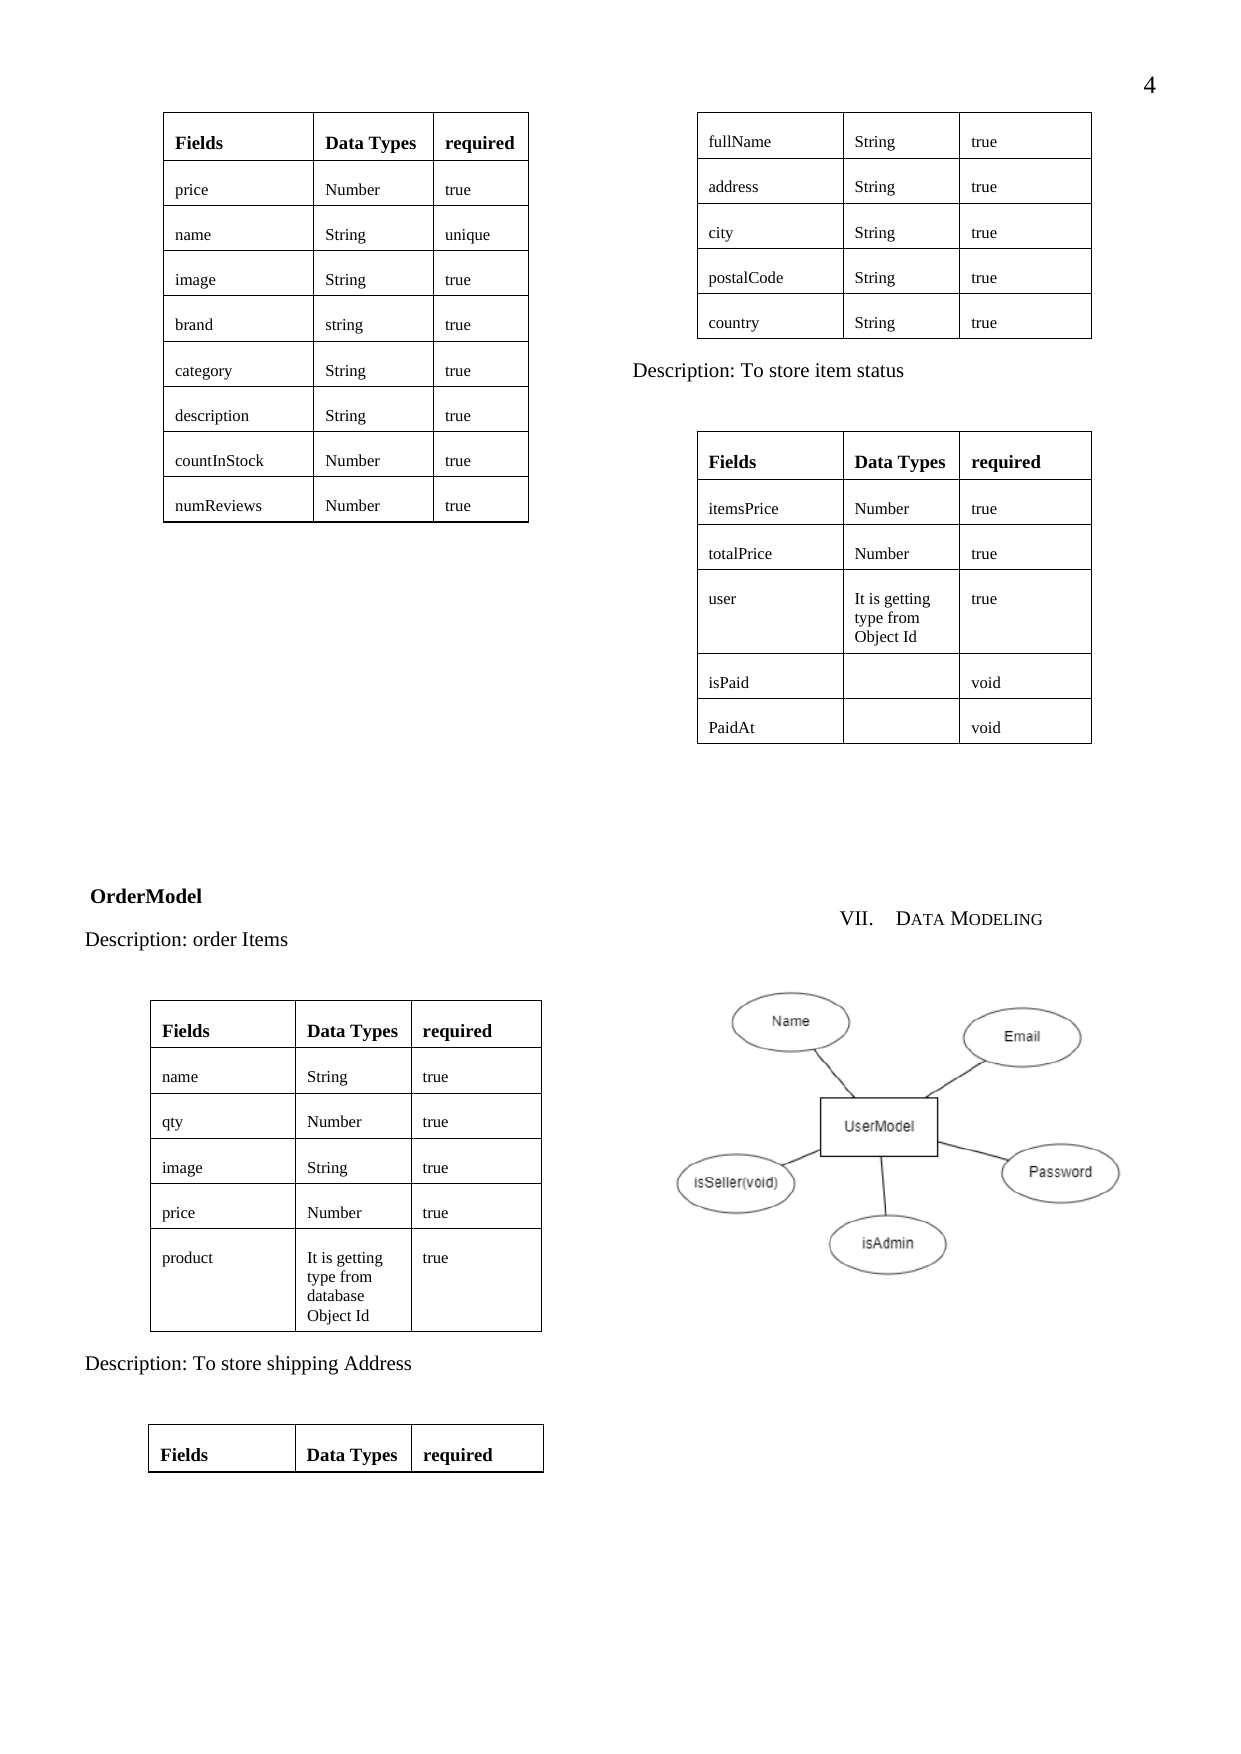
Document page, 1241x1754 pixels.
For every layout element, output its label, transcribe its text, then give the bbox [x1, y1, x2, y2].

table_cell description [164, 387, 313, 431]
list Data Modeling [726, 905, 1156, 929]
table_cell totalPrice [698, 525, 843, 569]
table_cell itemsPrice [698, 480, 843, 524]
table_cell String [844, 204, 959, 248]
table_header Data Types [296, 1425, 411, 1471]
table_cell qty [151, 1094, 295, 1138]
table_header required [412, 1425, 543, 1471]
table_cell String [844, 294, 959, 338]
table_cell brand [164, 296, 313, 341]
table_cell Number [314, 432, 433, 476]
table_cell true [960, 525, 1091, 569]
table_cell String [314, 251, 433, 295]
table_cell true [412, 1048, 541, 1092]
table_cell Number [314, 477, 433, 521]
table_cell String [314, 387, 433, 431]
table_cell name [164, 206, 313, 250]
table_cell true [434, 296, 528, 341]
table_cell countInStock [164, 432, 313, 476]
table_cell String [844, 159, 959, 203]
table_cell unique [434, 206, 528, 250]
table_cell true [960, 570, 1091, 653]
text Description: To store item status [620, 358, 1156, 382]
table_cell country [698, 294, 843, 338]
table_cell It is getting type from Object Id [844, 570, 959, 653]
table_cell true [412, 1094, 541, 1138]
table_header required [412, 1001, 541, 1047]
table_cell String [314, 206, 433, 250]
table_header Data Types [844, 432, 959, 479]
text Description: order Items [62, 927, 608, 951]
table_cell Number [296, 1094, 411, 1138]
table_cell product [151, 1229, 295, 1331]
table_header Fields [149, 1425, 295, 1471]
table_cell address [698, 159, 843, 203]
picture [632, 948, 1156, 1293]
table_cell String [314, 342, 433, 386]
table_cell String [296, 1048, 411, 1092]
table_cell numReviews [164, 477, 313, 521]
table_cell fullName [698, 113, 843, 157]
table_header Data Types [296, 1001, 411, 1047]
table_cell true [434, 342, 528, 386]
text OrderModel [62, 884, 608, 908]
table_header required [960, 432, 1091, 479]
table_cell string [314, 296, 433, 341]
table_cell user [698, 570, 843, 653]
table_cell true [412, 1139, 541, 1183]
table_cell true [434, 161, 528, 205]
table_cell postalCode [698, 249, 843, 293]
table_cell [844, 699, 959, 743]
table_header required [434, 113, 528, 160]
table_header Fields [698, 432, 843, 479]
table_cell String [844, 249, 959, 293]
table_cell true [960, 204, 1091, 248]
table_cell price [151, 1184, 295, 1228]
table_cell true [960, 294, 1091, 338]
table_cell Number [314, 161, 433, 205]
table_cell true [434, 387, 528, 431]
table_cell true [434, 251, 528, 295]
table_cell It is getting type from database Object Id [296, 1229, 411, 1331]
table_cell true [434, 477, 528, 521]
table_cell true [412, 1184, 541, 1228]
table_cell String [296, 1139, 411, 1183]
table_cell isPaid [698, 654, 843, 698]
table_cell Number [296, 1184, 411, 1228]
table_cell true [960, 249, 1091, 293]
table_cell category [164, 342, 313, 386]
table_cell PaidAt [698, 699, 843, 743]
table_cell String [844, 113, 959, 157]
table_header Data Types [314, 113, 433, 160]
table_cell void [960, 699, 1091, 743]
text Description: To store shipping Address [62, 1351, 608, 1375]
table_cell true [412, 1229, 541, 1331]
table_cell true [960, 113, 1091, 157]
table_header Fields [151, 1001, 295, 1047]
table_cell image [151, 1139, 295, 1183]
table_cell void [960, 654, 1091, 698]
table_cell true [960, 480, 1091, 524]
table_cell name [151, 1048, 295, 1092]
table_cell true [434, 432, 528, 476]
table_cell true [960, 159, 1091, 203]
table_cell Number [844, 480, 959, 524]
table_cell price [164, 161, 313, 205]
table_cell [844, 654, 959, 698]
table_header Fields [164, 113, 313, 160]
table_cell city [698, 204, 843, 248]
table_cell image [164, 251, 313, 295]
table_cell Number [844, 525, 959, 569]
